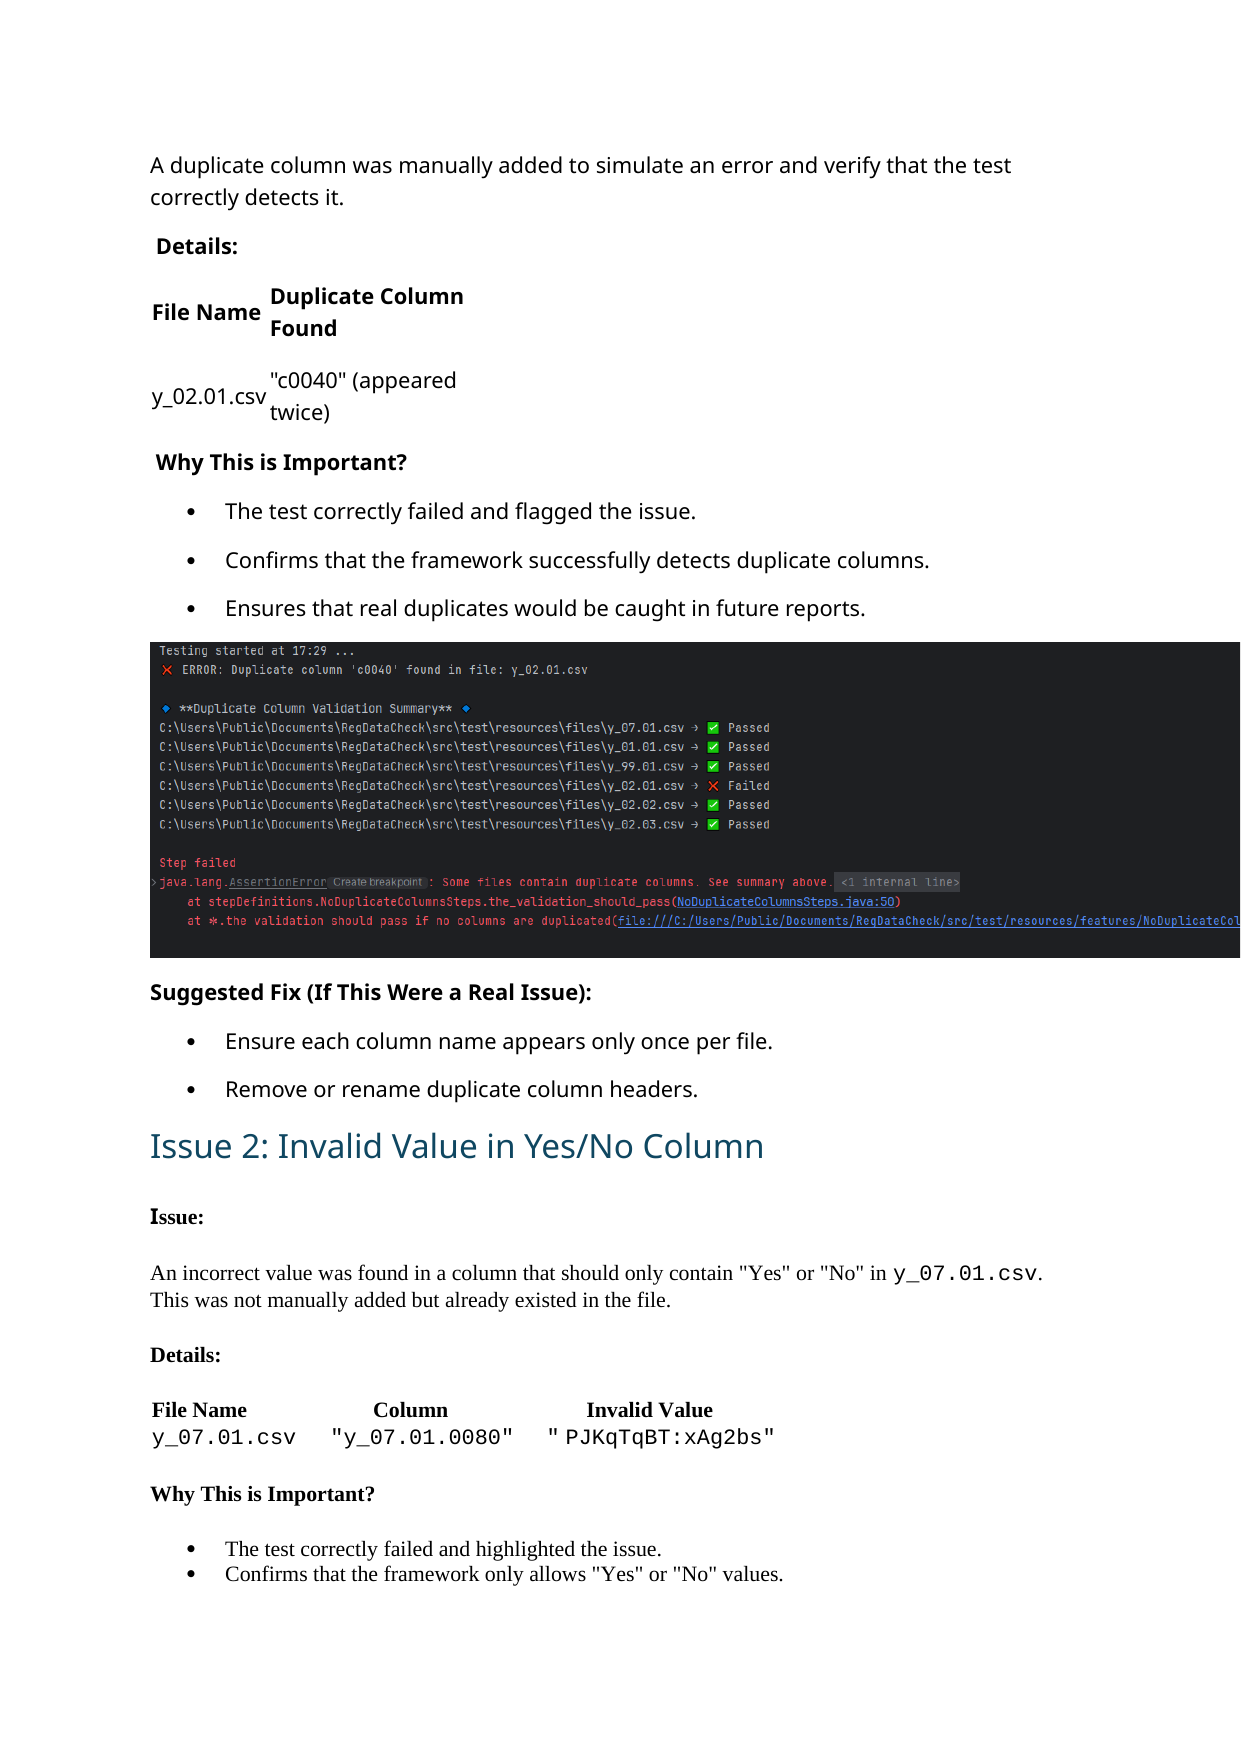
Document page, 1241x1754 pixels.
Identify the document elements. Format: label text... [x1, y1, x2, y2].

table_header Invalid Value [519, 1396, 781, 1424]
table_cell "y_07.01.0080" [302, 1424, 519, 1452]
list The test correctly failed and flagged the issue. [187, 496, 1090, 526]
text A duplicate column was manually added to simulate an error and verify that the test correctly detects it. [150, 150, 1090, 212]
table_cell " PJKqTqBT:xAg2bs" [519, 1424, 781, 1452]
text Why This is Important? [150, 447, 1090, 477]
list Confirms that the framework successfully detects duplicate columns. [187, 544, 1090, 574]
text Details: [150, 1342, 1090, 1367]
text Issue: [150, 1201, 1090, 1231]
table_cell "c0040" (appeared twice) [268, 363, 523, 447]
text Suggested Fix (If This Were a Real Issue): [150, 977, 1090, 1007]
list The test correctly failed and highlighted the issue. [187, 1536, 1090, 1561]
table_cell y_02.01.csv [150, 363, 268, 447]
text Details: [150, 231, 1090, 261]
subtitle Issue 2: Invalid Value in Yes/No Column [150, 1123, 1090, 1168]
list Remove or rename duplicate column headers. [187, 1074, 1090, 1104]
list Ensure each column name appears only once per file. [187, 1026, 1090, 1055]
table_header Duplicate Column Found [268, 280, 523, 363]
list Confirms that the framework only allows "Yes" or "No" values. [187, 1561, 1090, 1586]
table_header Column [302, 1396, 519, 1424]
list Ensures that real duplicates would be caught in future reports. [187, 593, 1090, 623]
text An incorrect value was found in a column that should only contain "Yes" or "No" in y_07.01.csv. This was not manually added but already existed in the file. [150, 1260, 1090, 1312]
table_header File Name [150, 1396, 302, 1424]
picture [150, 642, 1241, 958]
table_cell y_07.01.csv [150, 1424, 302, 1452]
text Why This is Important? [150, 1481, 1090, 1507]
table_header File Name [150, 280, 268, 363]
